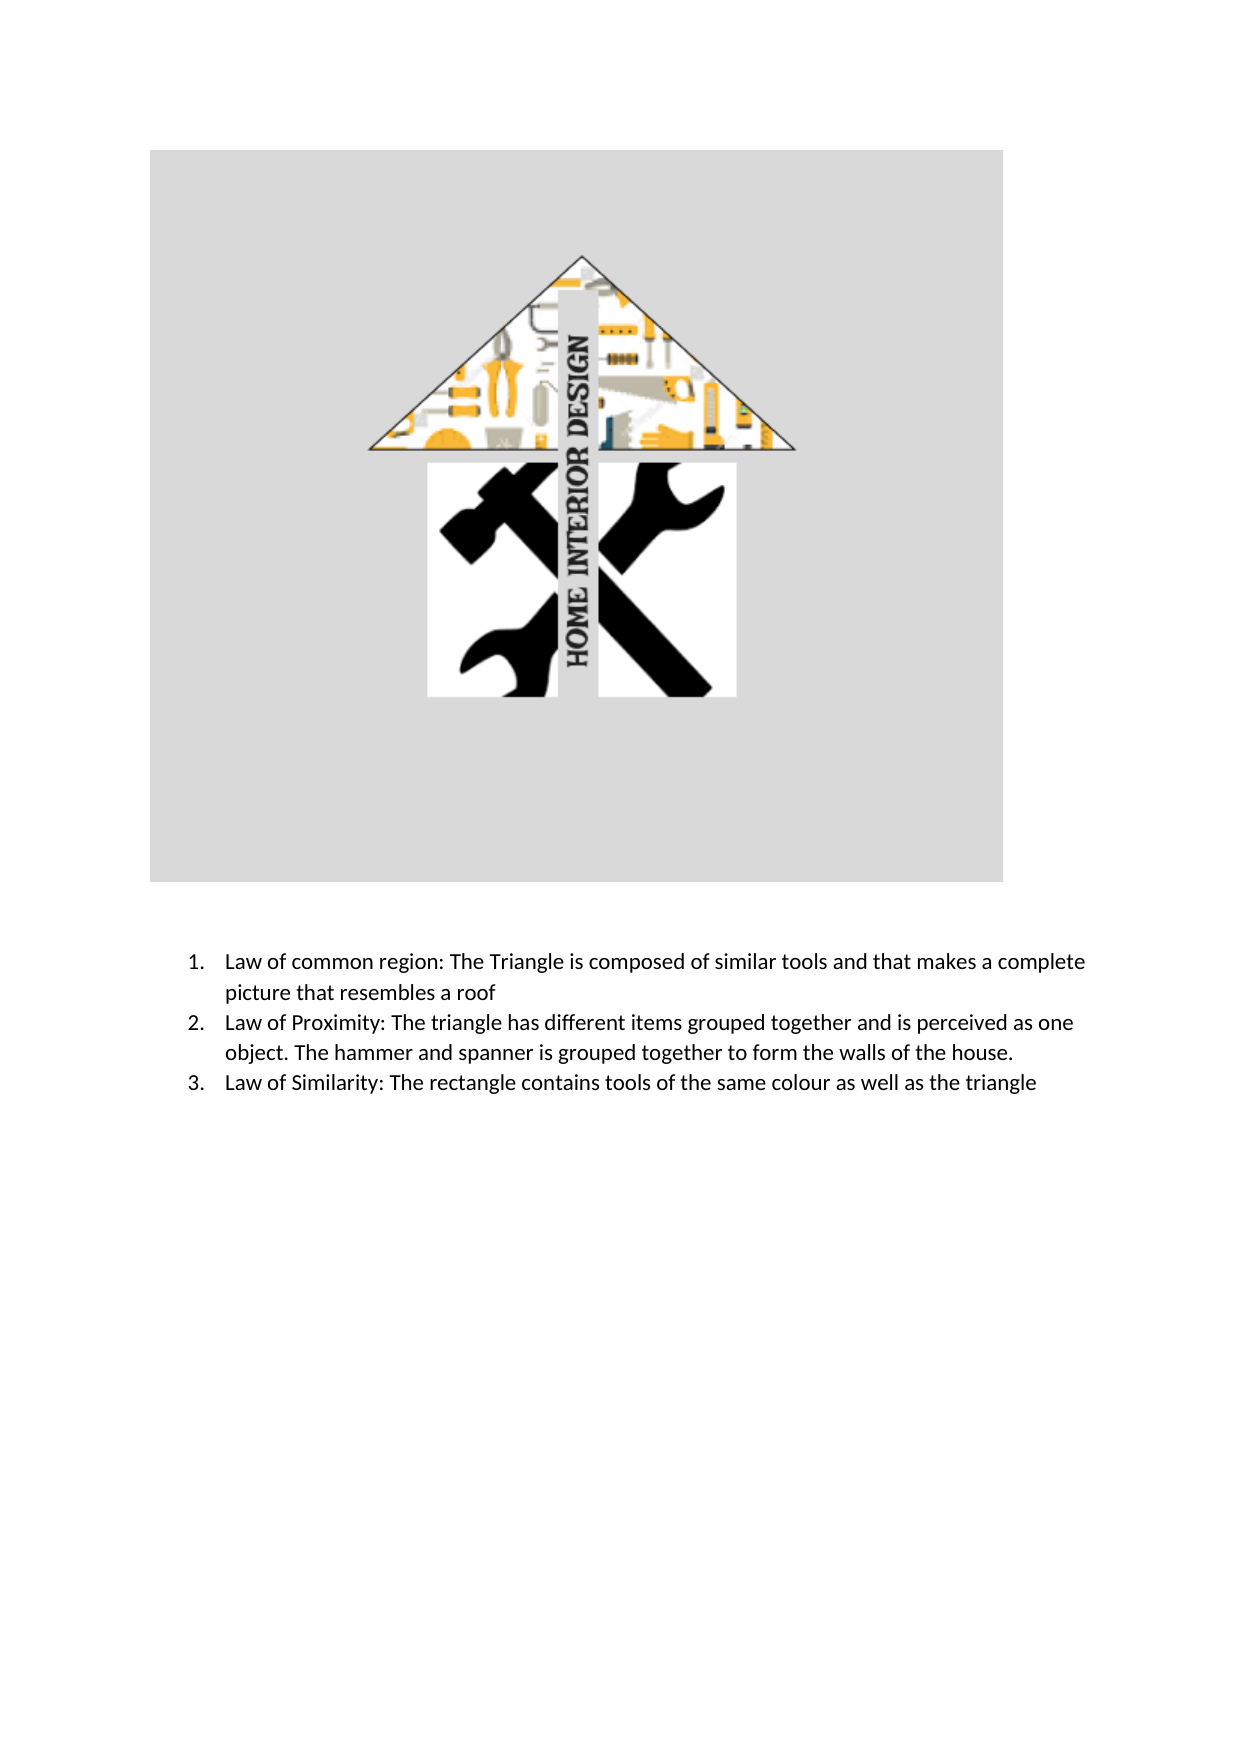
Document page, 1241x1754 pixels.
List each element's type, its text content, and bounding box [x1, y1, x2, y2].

picture [150, 150, 1004, 882]
list Law of Proximity: The triangle has different items grouped together and is perceived as one object. The hammer and spanner is grouped together to form the walls of the house. [187, 1008, 1090, 1066]
list Law of common region: The Triangle is composed of similar tools and that makes a complete picture that resembles a roof [187, 947, 1090, 1006]
list Law of Similarity: The rectangle contains tools of the same colour as well as the triangle [187, 1068, 1090, 1096]
